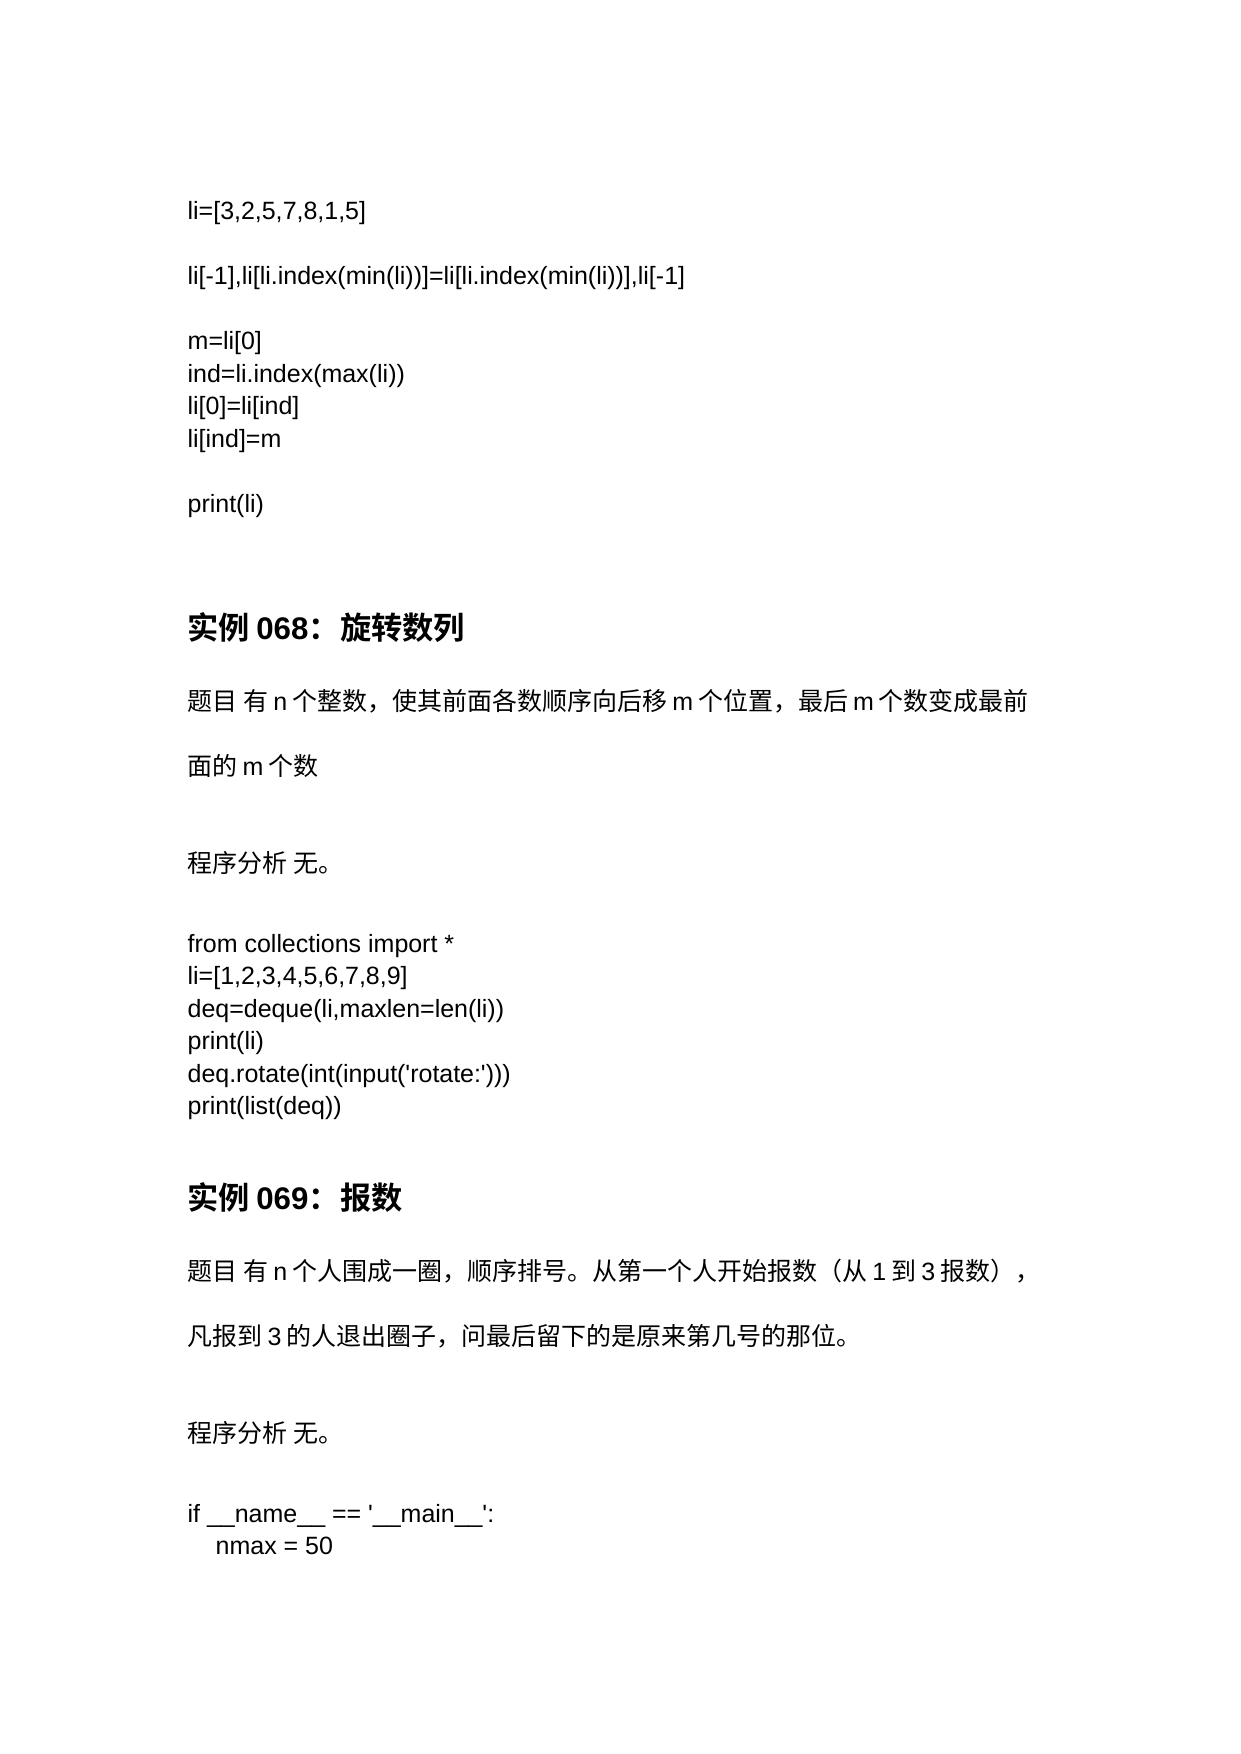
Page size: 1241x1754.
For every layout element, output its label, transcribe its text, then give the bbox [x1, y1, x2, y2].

text 实例068：旋转数列 [187, 594, 1053, 659]
text print(li) [187, 487, 1053, 519]
text m=li[0] [187, 324, 1053, 357]
text 程序分析 无。 [187, 1399, 1053, 1464]
text li[-1],li[li.index(min(li))]=li[li.index(min(li))],li[-1] [187, 259, 1053, 292]
text ind=li.index(max(li)) [187, 357, 1053, 389]
text if __name__ == '__main__': [187, 1497, 1053, 1529]
text print(list(deq)) [187, 1089, 1053, 1122]
text li=[1,2,3,4,5,6,7,8,9] [187, 959, 1053, 992]
text deq.rotate(int(input('rotate:'))) [187, 1057, 1053, 1089]
text 题目 有n个人围成一圈，顺序排号。从第一个人开始报数（从1到3报数），凡报到3的人退出圈子，问最后留下的是原来第几号的那位。 [187, 1237, 1053, 1367]
text 程序分析 无。 [187, 829, 1053, 894]
text li[0]=li[ind] [187, 389, 1053, 422]
text 题目 有n个整数，使其前面各数顺序向后移m个位置，最后m个数变成最前面的m个数 [187, 667, 1053, 797]
text from collections import * [187, 927, 1053, 959]
text li=[3,2,5,7,8,1,5] [187, 194, 1053, 227]
text li[ind]=m [187, 422, 1053, 454]
text deq=deque(li,maxlen=len(li)) [187, 992, 1053, 1024]
text nmax = 50 [187, 1529, 1053, 1562]
text 实例069：报数 [187, 1164, 1053, 1229]
text print(li) [187, 1024, 1053, 1057]
